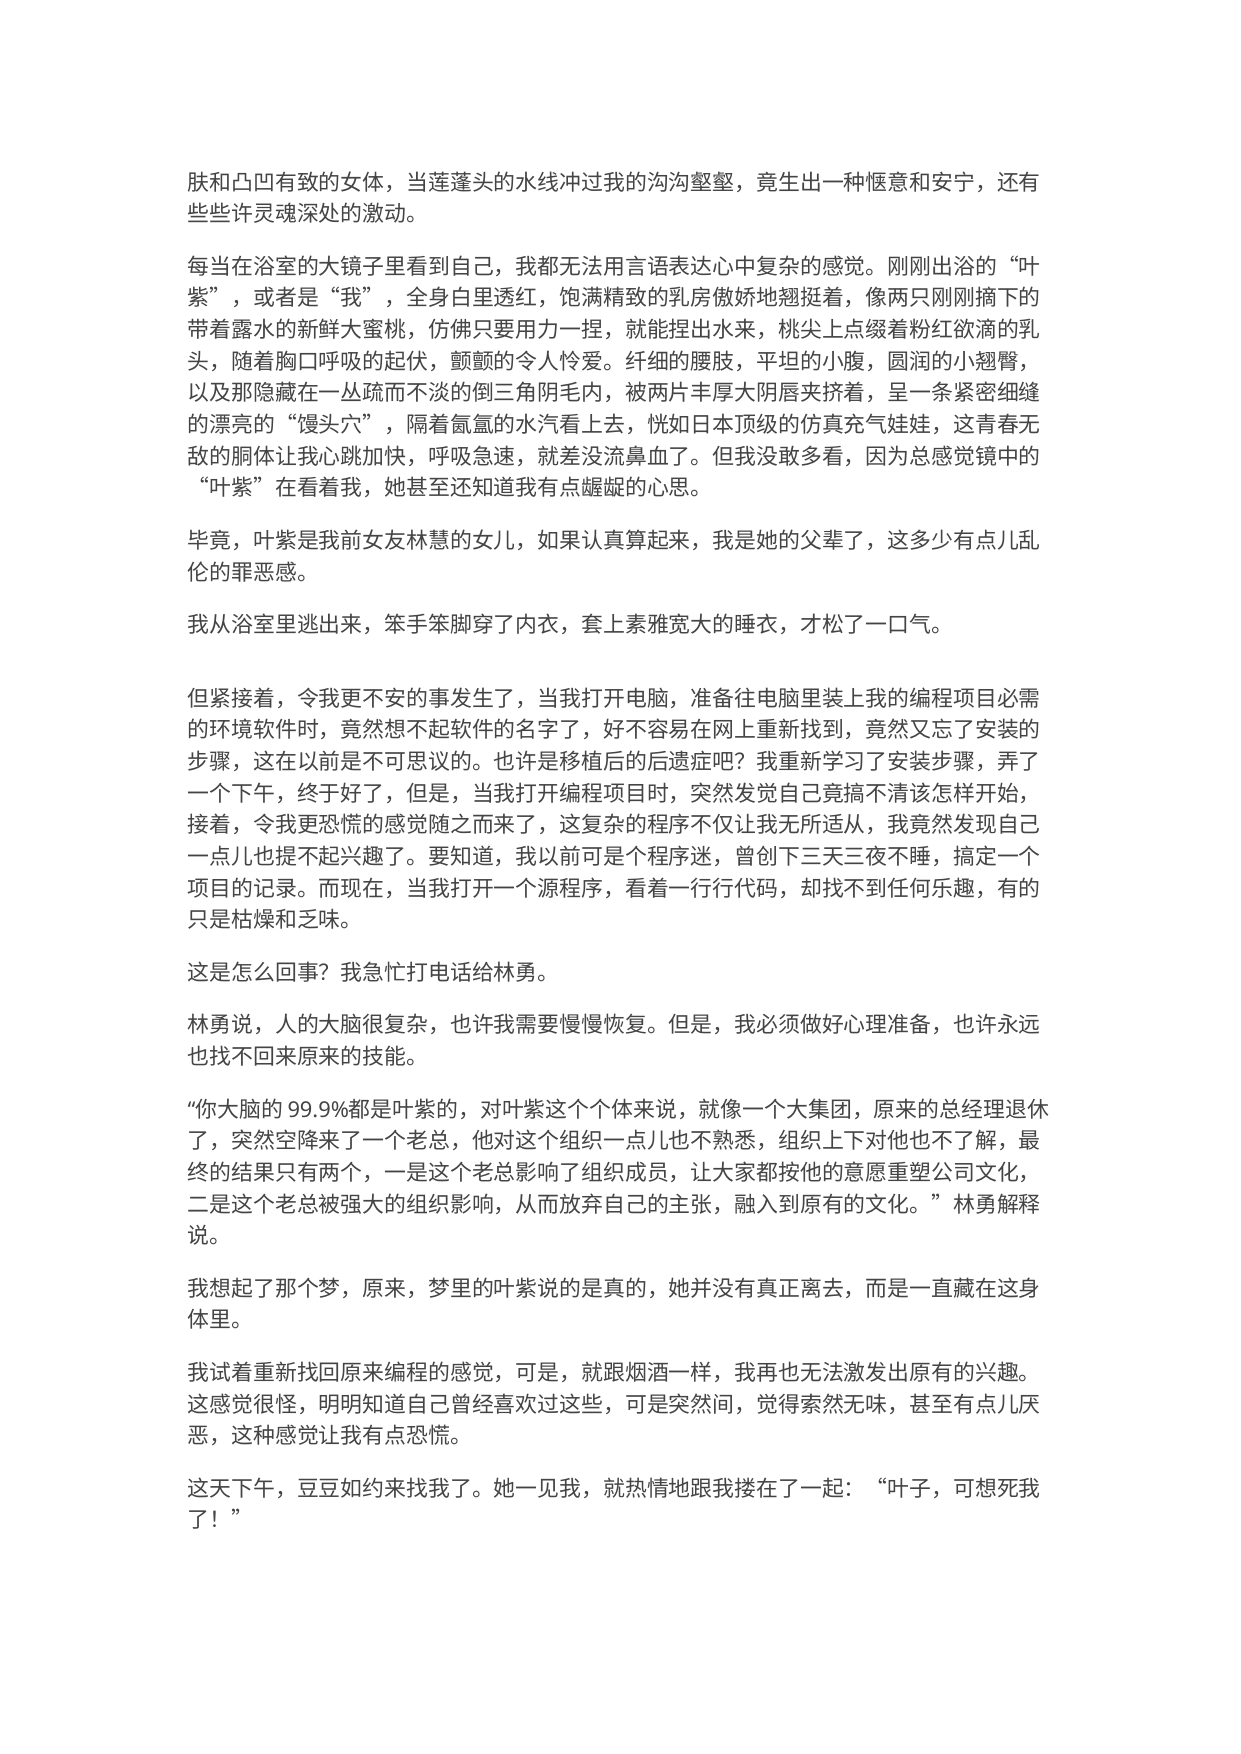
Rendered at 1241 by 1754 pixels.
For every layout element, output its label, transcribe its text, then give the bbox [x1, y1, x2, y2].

text 这是怎么回事？我急忙打电话给林勇。3 N7 Q. I: U9 e. O [187, 955, 1053, 987]
text 每当在浴室的大镜子里看到自己，我都无法用言语表达心中复杂的感觉。刚刚出浴的“叶紫”，或者是“我”，全身白里透红，饱满精致的乳房傲娇地翘挺着，像两只刚刚摘下的带着露水的新鲜大蜜桃，仿佛只要用力一捏，就能捏出水来，桃尖上点缀着粉红欲滴的乳头，随着胸口呼吸的起伏，颤颤的令人怜爱。纤细的腰肢，平坦的小腹，圆润的小翘臀，以及那隐藏在一丛疏而不淡的倒三角阴毛内，被两片丰厚大阴唇夹挤着，呈一条紧密细缝的漂亮的“馒头穴”，隔着氤氲的水汽看上去，恍如日本顶级的仿真充气娃娃，这青春无敌的胴体让我心跳加快，呼吸急速，就差没流鼻血了。但我没敢多看，因为总感觉镜中的“叶紫”在看着我，她甚至还知道我有点龌龊的心思。 [187, 249, 1053, 502]
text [187, 164, 1053, 228]
text 但紧接着，令我更不安的事发生了，当我打开电脑，准备往电脑里装上我的编程项目必需的环境软件时，竟然想不起软件的名字了，好不容易在网上重新找到，竟然又忘了安装的步骤，这在以前是不可思议的。也许是移植后的后遗症吧？我重新学习了安装步骤，弄了一个下午，终于好了，但是，当我打开编程项目时，突然发觉自己竟搞不清该怎样开始，接着，令我更恐慌的感觉随之而来了，这复杂的程序不仅让我无所适从，我竟然发现自己一点儿也提不起兴趣了。要知道，我以前可是个程序迷，曾创下三天三夜不睡，搞定一个项目的记录。而现在，当我打开一个源程序，看着一行行代码，却找不到任何乐趣，有的只是枯燥和乏味。5 r0 r4 t( @+ w1 J4 T- y$ |* Z [187, 681, 1053, 934]
text 我试着重新找回原来编程的感觉，可是，就跟烟酒一样，我再也无法激发出原有的兴趣。这感觉很怪，明明知道自己曾经喜欢过这些，可是突然间，觉得索然无味，甚至有点儿厌恶，这种感觉让我有点恐慌。( r; K" e/ ]/ d: J4 w, z/ z+ M( j [187, 1355, 1053, 1450]
text 我从浴室里逃出来，笨手笨脚穿了内衣，套上素雅宽大的睡衣，才松了一口气。2 X1 L/ r% G7 p [187, 607, 1053, 660]
text 这天下午，豆豆如约来找我了。她一见我，就热情地跟我搂在了一起：“叶子，可想死我了！” [187, 1471, 1053, 1534]
text 林勇说，人的大脑很复杂，也许我需要慢慢恢复。但是，我必须做好心理准备，也许永远也找不回来原来的技能。 [187, 1007, 1053, 1071]
text “你大脑的99.9%都是叶紫的，对叶紫这个个体来说，就像一个大集团，原来的总经理退休了，突然空降来了一个老总，他对这个组织一点儿也不熟悉，组织上下对他也不了解，最终的结果只有两个，一是这个老总影响了组织成员，让大家都按他的意愿重塑公司文化，二是这个老总被强大的组织影响，从而放弃自己的主张，融入到原有的文化。”林勇解释说。 [187, 1092, 1053, 1250]
text 我想起了那个梦，原来，梦里的叶紫说的是真的，她并没有真正离去，而是一直藏在这身体里。& q& w* G/ u$ C [187, 1271, 1053, 1334]
text 毕竟，叶紫是我前女友林慧的女儿，如果认真算起来，我是她的父辈了，这多少有点儿乱伦的罪恶感。 [187, 523, 1053, 586]
